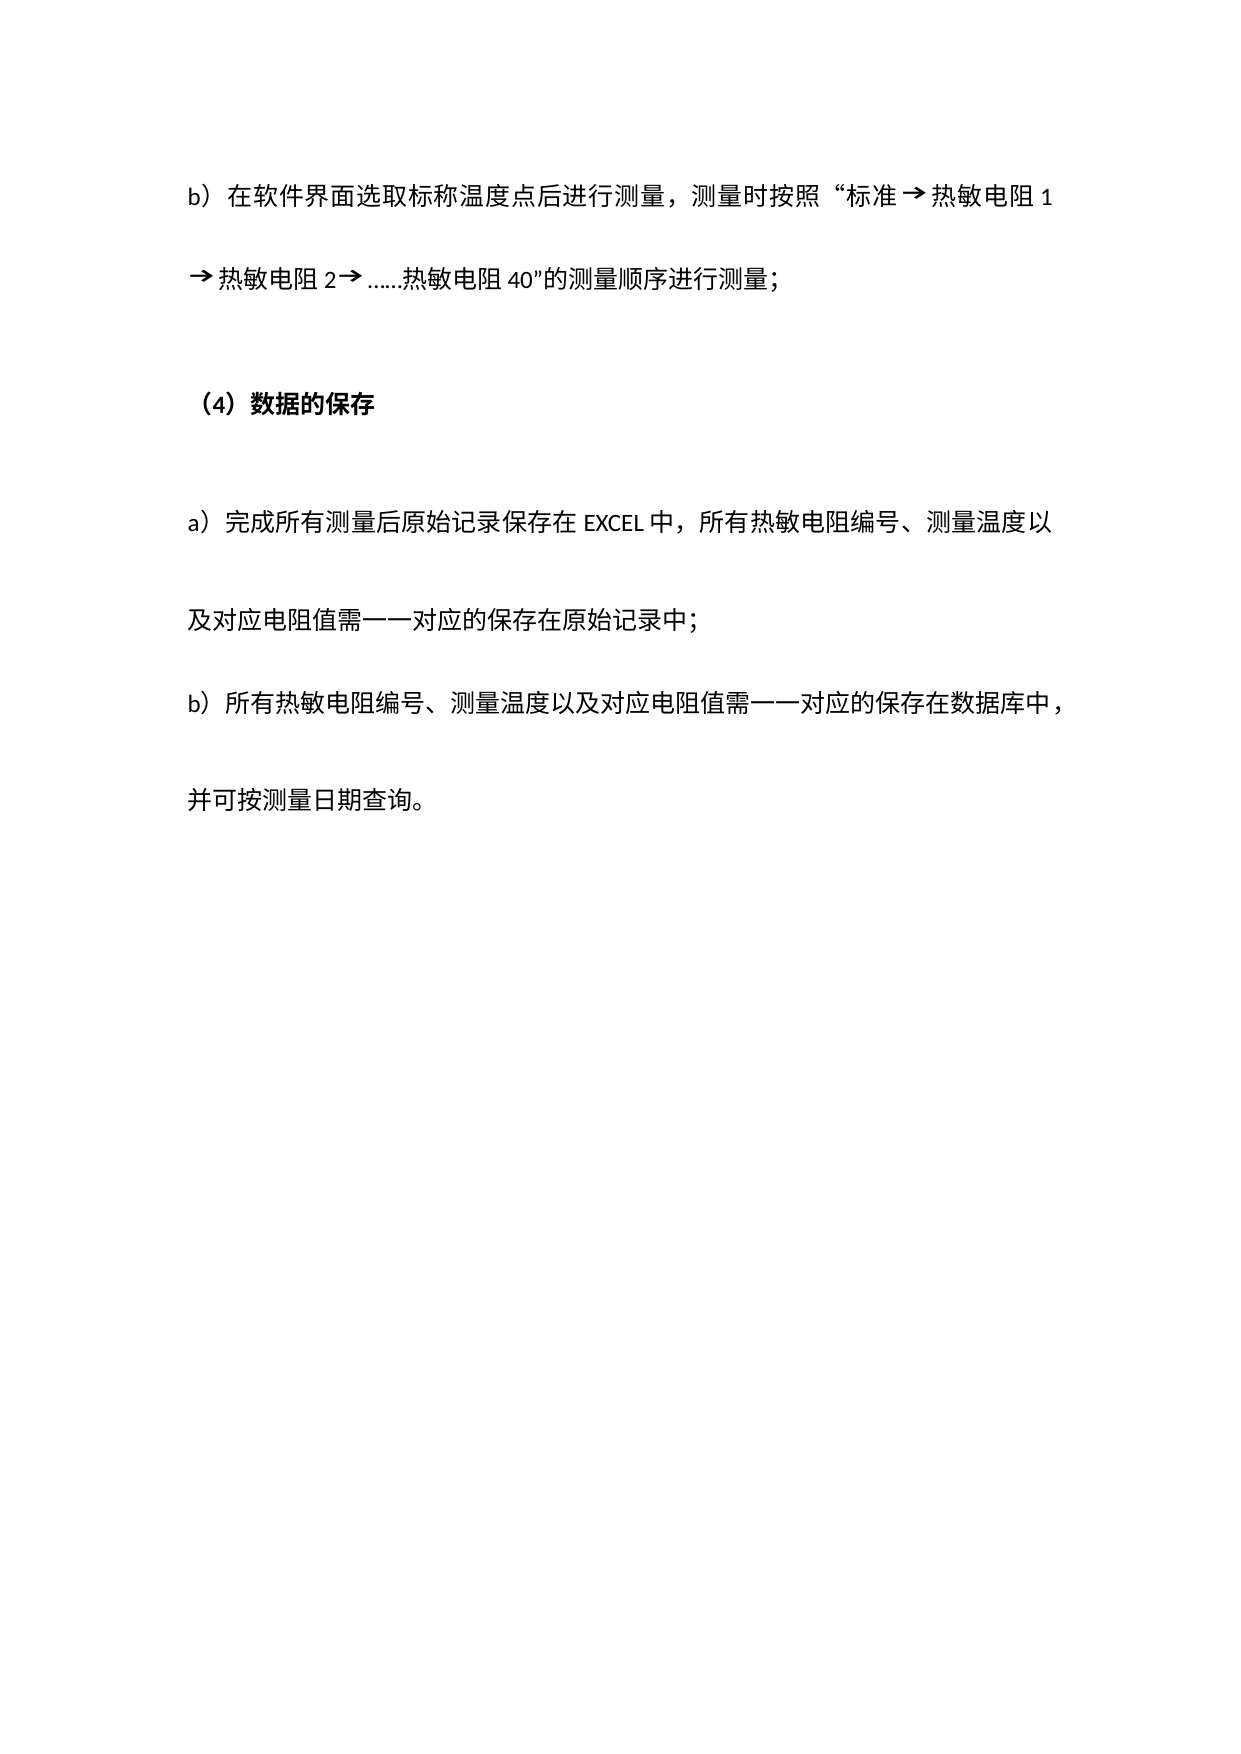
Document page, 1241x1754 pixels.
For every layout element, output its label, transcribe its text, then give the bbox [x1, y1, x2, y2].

text b）所有热敏电阻编号、测量温度以及对应电阻值需一一对应的保存在数据库中，并可按测量日期查询。 [187, 669, 1053, 831]
text b）在软件界面选取标称温度点后进行测量，测量时按照“标准热敏电阻1热敏电阻2……热敏电阻40”的测量顺序进行测量； [187, 162, 1053, 324]
text a）完成所有测量后原始记录保存在EXCEL中，所有热敏电阻编号、测量温度以及对应电阻值需一一对应的保存在原始记录中； [187, 488, 1053, 651]
subtitle （4）数据的保存 [187, 370, 1053, 435]
